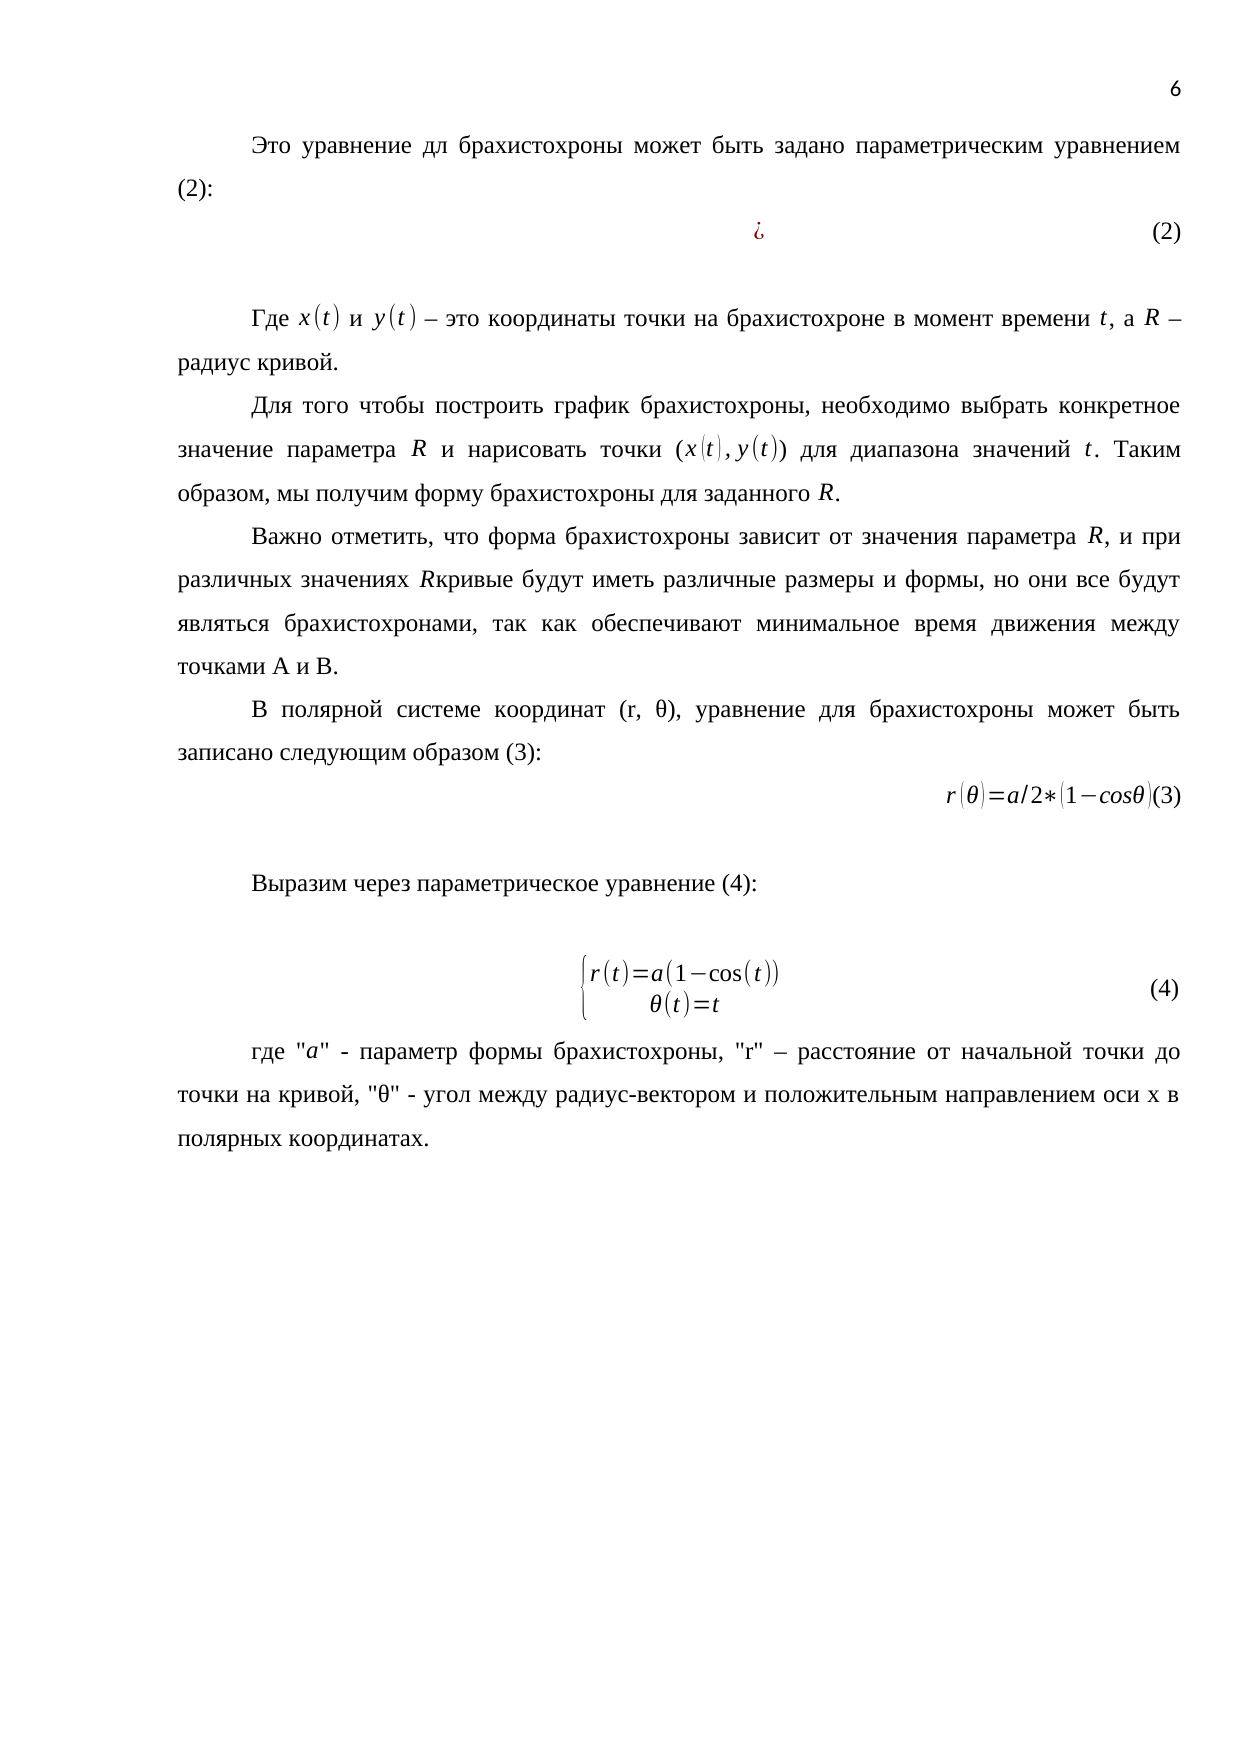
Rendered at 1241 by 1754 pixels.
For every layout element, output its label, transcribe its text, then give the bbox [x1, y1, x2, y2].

text Важно отметить, что форма брахистохроны зависит от значения параметра , и при различных значениях кривые будут иметь различные размеры и формы, но они все будут являться брахистохронами, так как обеспечивают минимальное время движения между точками A и B. [177, 521, 1181, 679]
text (4) [177, 954, 1181, 1022]
text (2) [177, 216, 1181, 245]
text где "" - параметр формы брахистохроны, "r" – расстояние от начальной точки до точки на кривой, "θ" - угол между радиус-вектором и положительным направлением оси x в полярных координатах. [177, 1036, 1181, 1151]
text В полярной системе координат (r, θ), уравнение для брахистохроны может быть записано следующим образом (3): [177, 694, 1181, 766]
text Это уравнение дл брахистохроны может быть задано параметрическим уравнением (2): [177, 130, 1181, 202]
text Выразим через параметрическое уравнение (4): [177, 868, 1181, 897]
text (3) [177, 780, 1181, 811]
text Для того чтобы построить график брахистохроны, необходимо выбрать конкретное значение параметра и нарисовать точки () для диапазона значений . Таким образом, мы получим форму брахистохроны для заданного . [177, 390, 1181, 507]
text Где и – это координаты точки на брахистохроне в момент времени , а – радиус кривой. [177, 302, 1181, 376]
